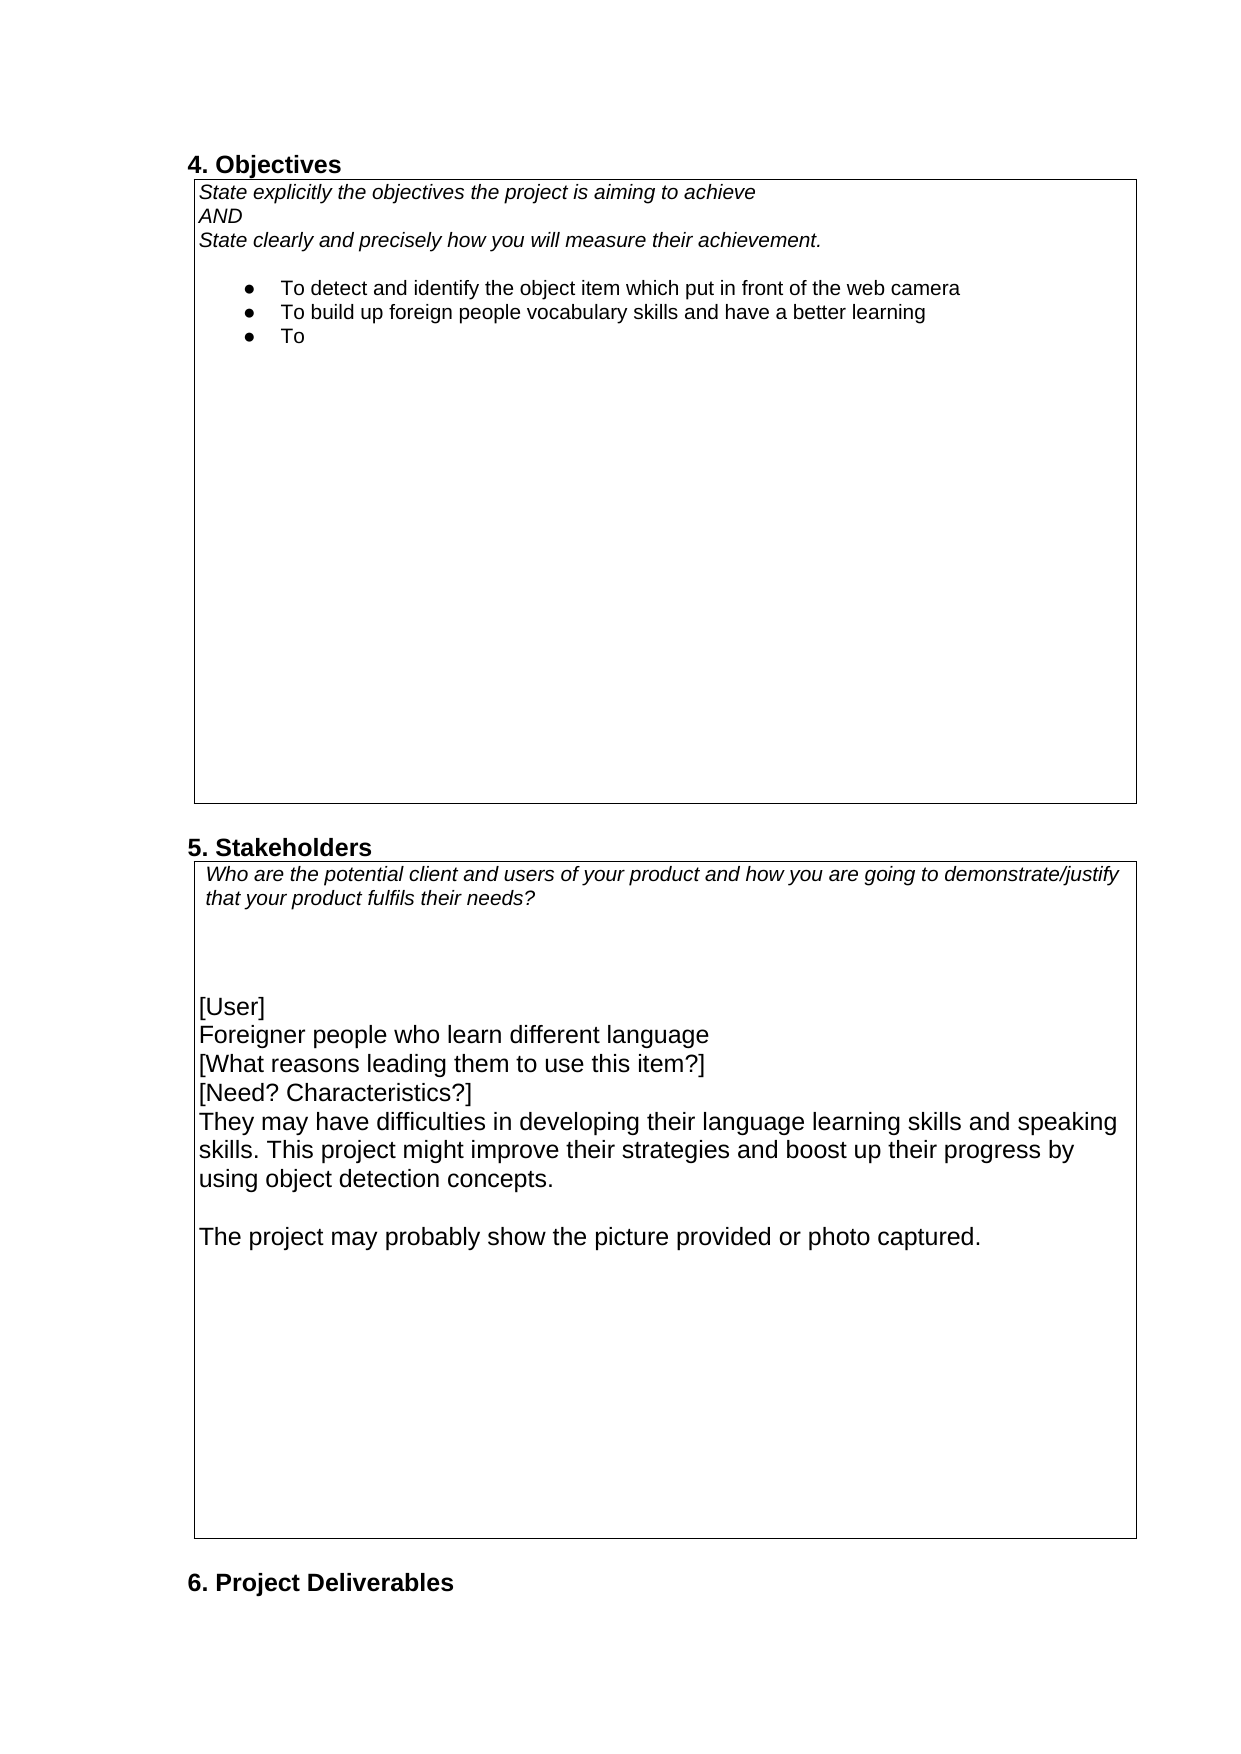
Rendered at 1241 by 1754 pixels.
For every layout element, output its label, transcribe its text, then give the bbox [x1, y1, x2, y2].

text 5. Stakeholders [187, 832, 1053, 861]
text 6. Project Deliverables [187, 1568, 1053, 1596]
text 4. Objectives [187, 150, 1053, 179]
table_header Who are the potential client and users of your product and how you are going to demonstrate/justify that your product fulfils their needs? [User] Foreigner people who learn different language [What reasons leading them to use this item?] [Need? Characteristics?] They may have difficulties in developing their language learning skills and speaking skills. This project might improve their strategies and boost up their progress by using object detection concepts. The project may probably show the picture provided or photo captured. [195, 862, 1136, 1538]
table_header State explicitly the objectives the project is aiming to achieve AND State clearly and precisely how you will measure their achievement. To detect and identify the object item which put in front of the web camera To build up foreign people vocabulary skills and have a better learning To [195, 180, 1136, 803]
